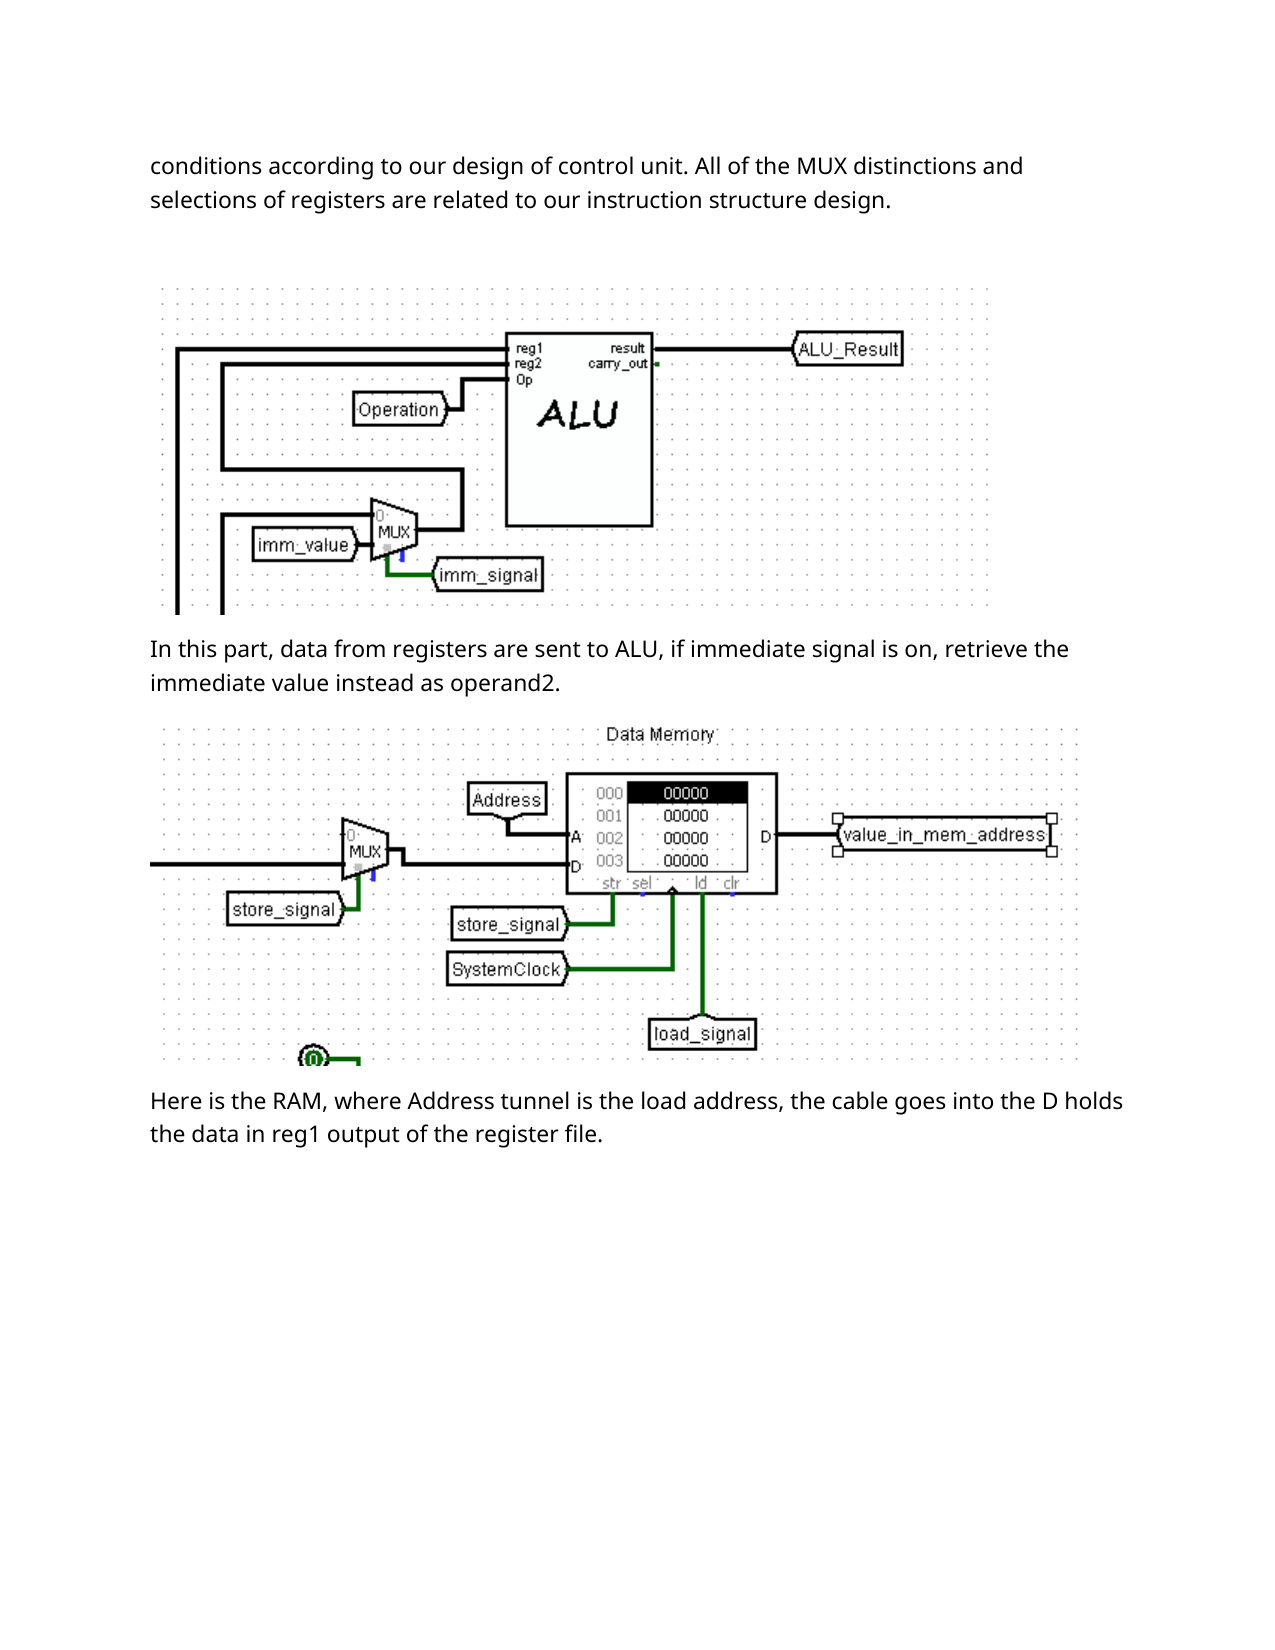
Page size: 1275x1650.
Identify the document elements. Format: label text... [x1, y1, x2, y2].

picture [150, 717, 1091, 1066]
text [150, 150, 1125, 215]
picture [150, 284, 997, 615]
text Here is the RAM, where Address tunnel is the load address, the cable goes into the D holds the data in reg1 output of the register file. [150, 1084, 1125, 1149]
text In this part, data from registers are sent to ALU, if immediate signal is on, retrieve the immediate value instead as operand2. [150, 633, 1125, 698]
